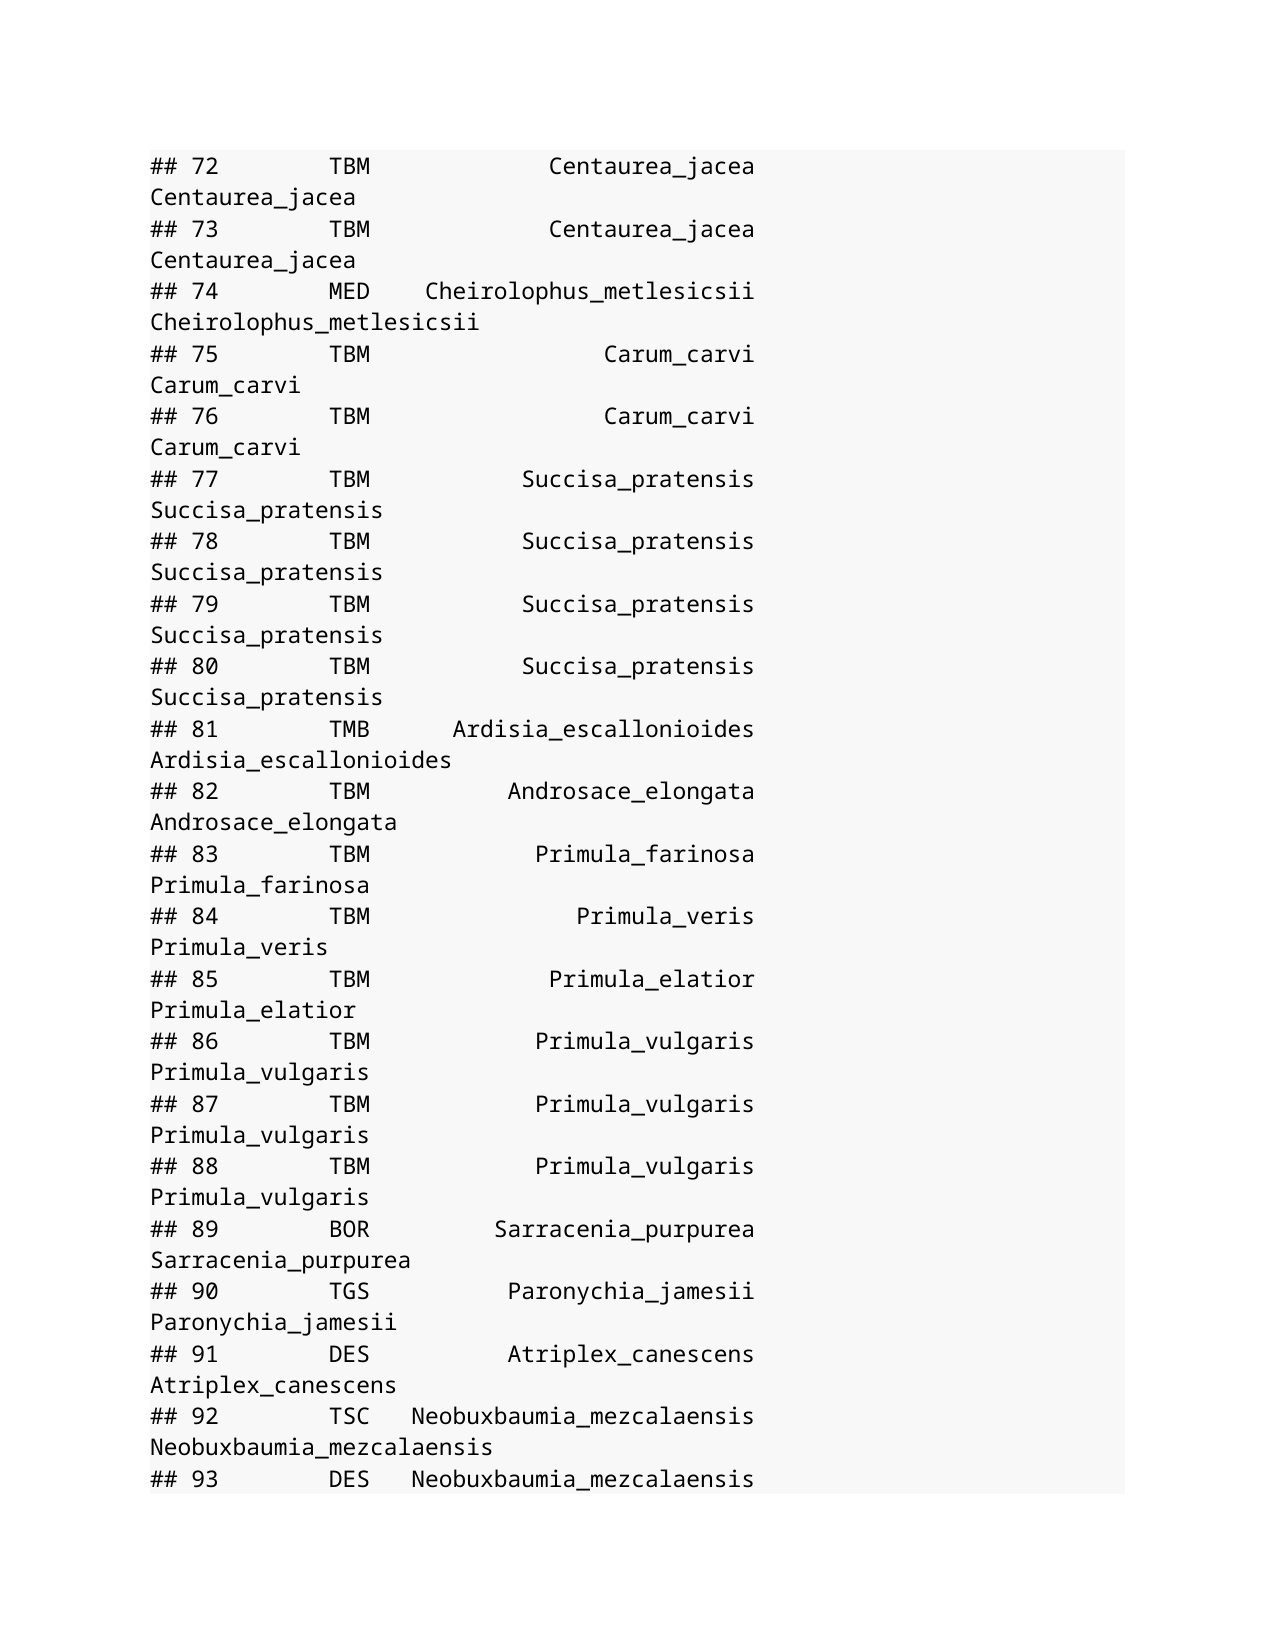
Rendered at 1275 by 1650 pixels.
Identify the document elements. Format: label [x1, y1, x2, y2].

text [150, 150, 1125, 1494]
